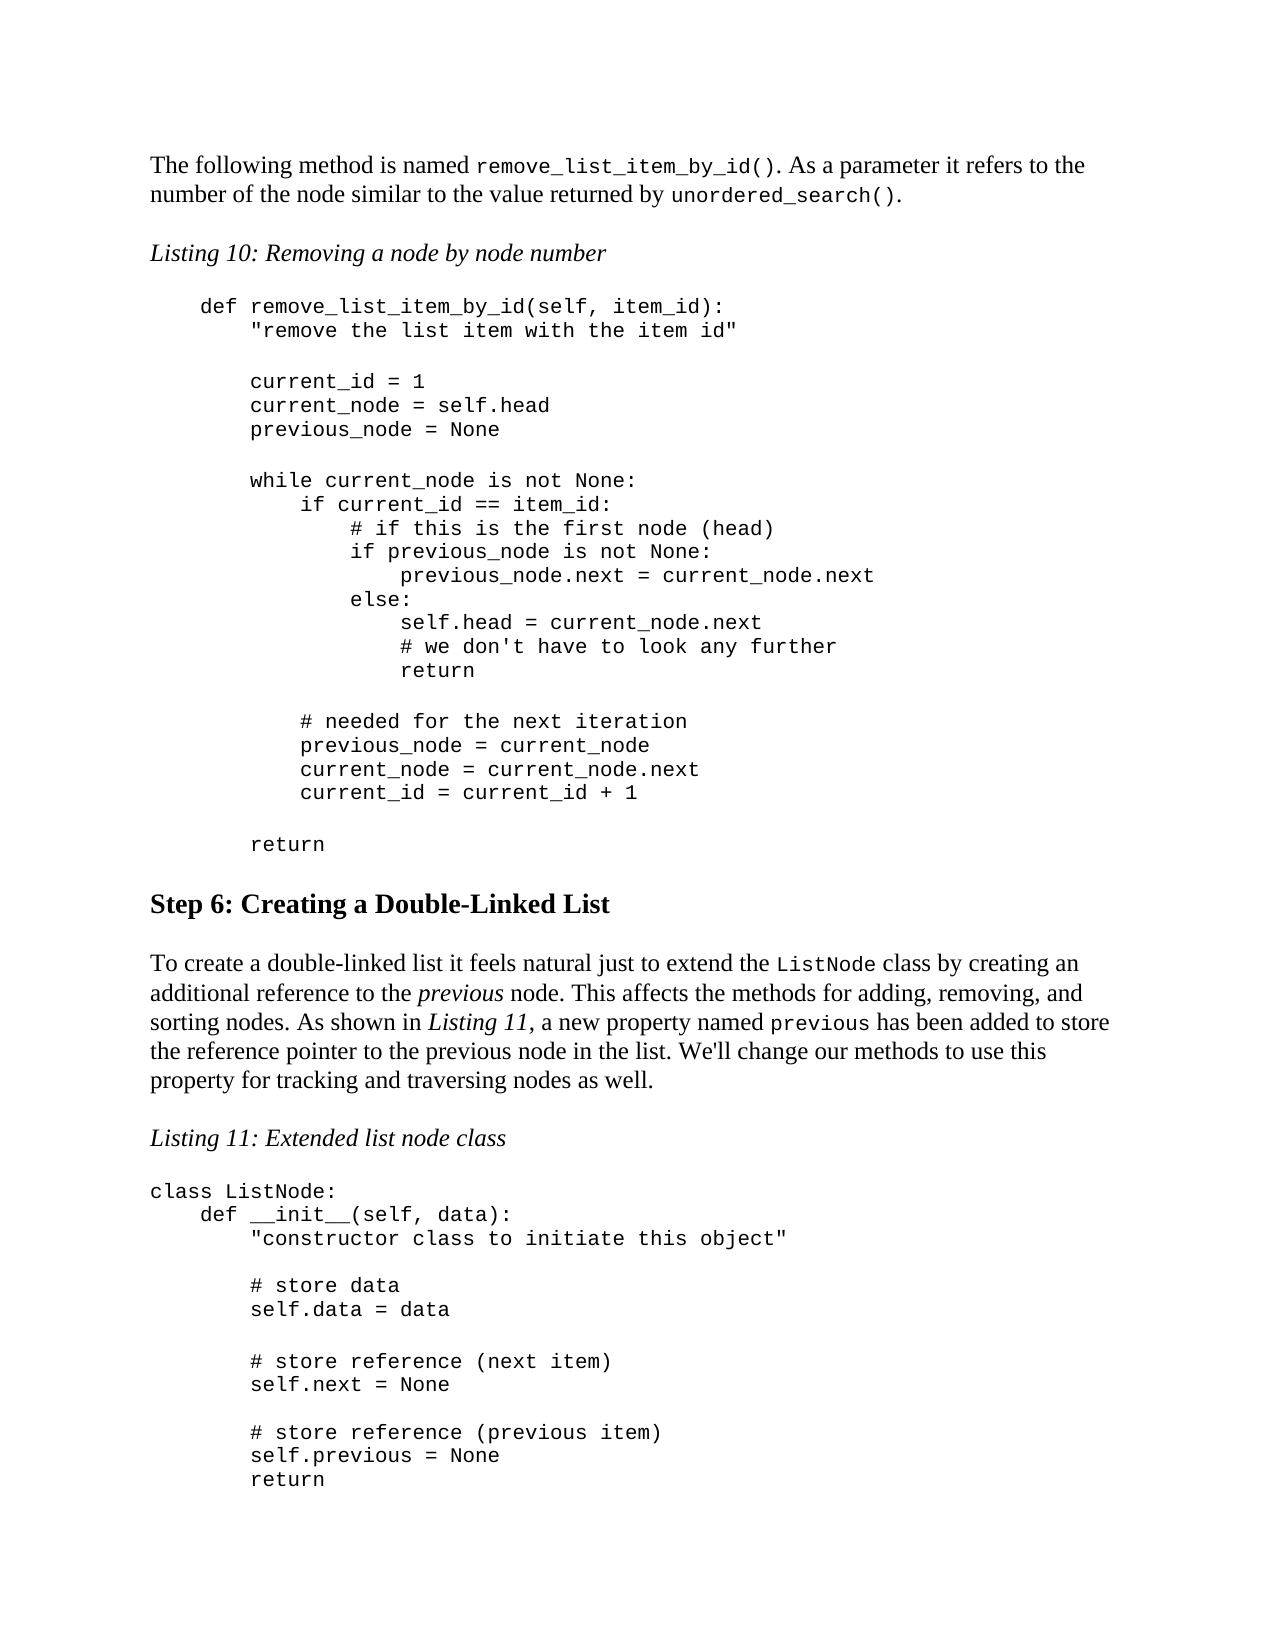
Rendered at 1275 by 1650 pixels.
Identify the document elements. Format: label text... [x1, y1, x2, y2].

text "remove the list item with the item id" [150, 320, 1125, 343]
text # we don't have to look any further [150, 636, 1125, 660]
text Listing 11: Extended list node class [150, 1123, 1125, 1152]
text previous_node = current_node [150, 735, 1125, 759]
text The following method is named remove_list_item_by_id(). As a parameter it refers to the number of the node similar to the value returned by unordered_search(). [150, 150, 1125, 209]
text To create a double-linked list it feels natural just to extend the ListNode class by creating an additional reference to the previous node. This affects the methods for adding, removing, and sorting nodes. As shown in Listing 11, a new property named previous has been added to store the reference pointer to the previous node in the list. We'll change our methods to use this property for tracking and traversing nodes as well. [150, 948, 1125, 1094]
text current_node = current_node.next [150, 759, 1125, 782]
text "constructor class to initiate this object" [150, 1228, 1125, 1252]
text # if this is the first node (head) [150, 518, 1125, 541]
text self.head = current_node.next [150, 612, 1125, 636]
text class ListNode: [150, 1181, 1125, 1204]
text return [150, 1469, 1125, 1493]
text if current_id == item_id: [150, 494, 1125, 518]
text current_id = current_id + 1 [150, 782, 1125, 806]
text while current_node is not None: [150, 471, 1125, 494]
text return [150, 660, 1125, 683]
text Listing 10: Removing a node by node number [150, 238, 1125, 267]
text self.previous = None [150, 1445, 1125, 1469]
text current_id = 1 [150, 372, 1125, 395]
text # needed for the next iteration [150, 711, 1125, 735]
text return [150, 834, 1125, 858]
text previous_node = None [150, 419, 1125, 442]
text current_node = self.head [150, 395, 1125, 419]
text else: [150, 589, 1125, 612]
text # store data [150, 1275, 1125, 1299]
text def remove_list_item_by_id(self, item_id): [150, 296, 1125, 320]
text if previous_node is not None: [150, 541, 1125, 565]
text self.next = None [150, 1374, 1125, 1398]
text Step 6: Creating a Double-Linked List [150, 887, 1125, 919]
text # store reference (next item) [150, 1351, 1125, 1374]
text previous_node.next = current_node.next [150, 565, 1125, 589]
text # store reference (previous item) [150, 1422, 1125, 1445]
text self.data = data [150, 1299, 1125, 1323]
text def __init__(self, data): [150, 1204, 1125, 1228]
